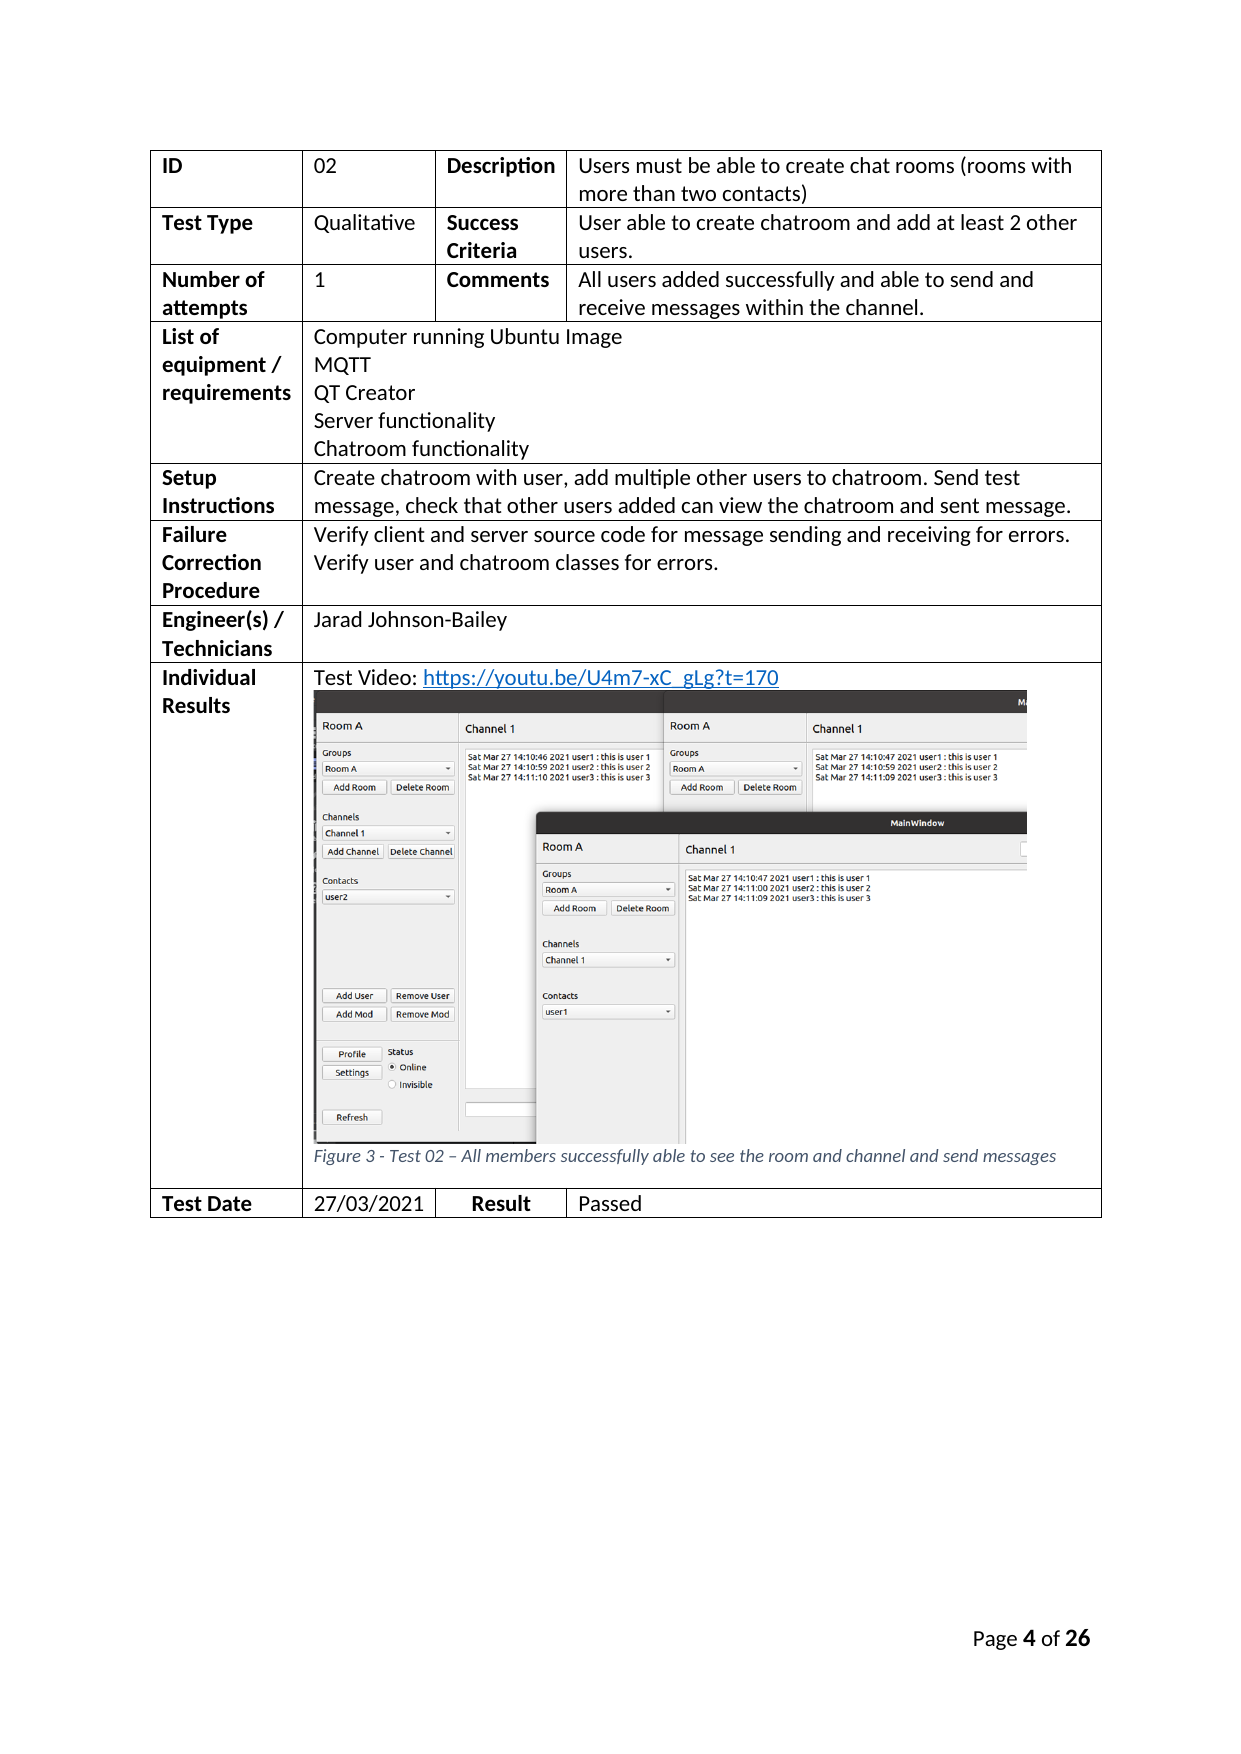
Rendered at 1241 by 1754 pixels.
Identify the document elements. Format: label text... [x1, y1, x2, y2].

table_header 02 [303, 151, 435, 207]
table_cell 1 [303, 265, 435, 321]
table_cell Test Date [151, 1189, 302, 1217]
table_cell Comments [436, 265, 566, 321]
table_cell Passed [567, 1189, 1101, 1217]
table_cell Test Video: https://youtu.be/U4m7-xC_gLg?t=170 Figure - Test 02 – All members successfully able to see the room and channel and send messages [303, 663, 1101, 1188]
table_cell Result [436, 1189, 566, 1217]
table_cell Verify client and server source code for message sending and receiving for errors. Verify user and chatroom classes for errors. [303, 521, 1101, 604]
table_cell Setup Instructions [151, 464, 302, 519]
table_cell Test Type [151, 208, 302, 264]
table_cell Create chatroom with user, add multiple other users to chatroom. Send test message, check that other users added can view the chatroom and sent message. [303, 464, 1101, 519]
table_header Users must be able to create chat rooms (rooms with more than two contacts) [567, 151, 1101, 207]
table_cell Individual Results [151, 663, 302, 1188]
table_cell Engineer(s) / Technicians [151, 606, 302, 662]
table_header Description [436, 151, 566, 207]
table_cell 27/03/2021 [303, 1189, 435, 1217]
table_cell Number of attempts [151, 265, 302, 321]
table_cell Qualitative [303, 208, 435, 264]
table_cell Computer running Ubuntu Image MQTT QT Creator Server functionality Chatroom functionality [303, 322, 1101, 462]
table_cell List of equipment / requirements [151, 322, 302, 462]
table_cell Success Criteria [436, 208, 566, 264]
table_header ID [151, 151, 302, 207]
table_cell User able to create chatroom and add at least 2 other users. [567, 208, 1101, 264]
table_cell All users added successfully and able to send and receive messages within the channel. [567, 265, 1101, 321]
table_cell Jarad Johnson-Bailey [303, 606, 1101, 662]
picture [313, 690, 1027, 1144]
table_cell Failure Correction Procedure [151, 521, 302, 604]
